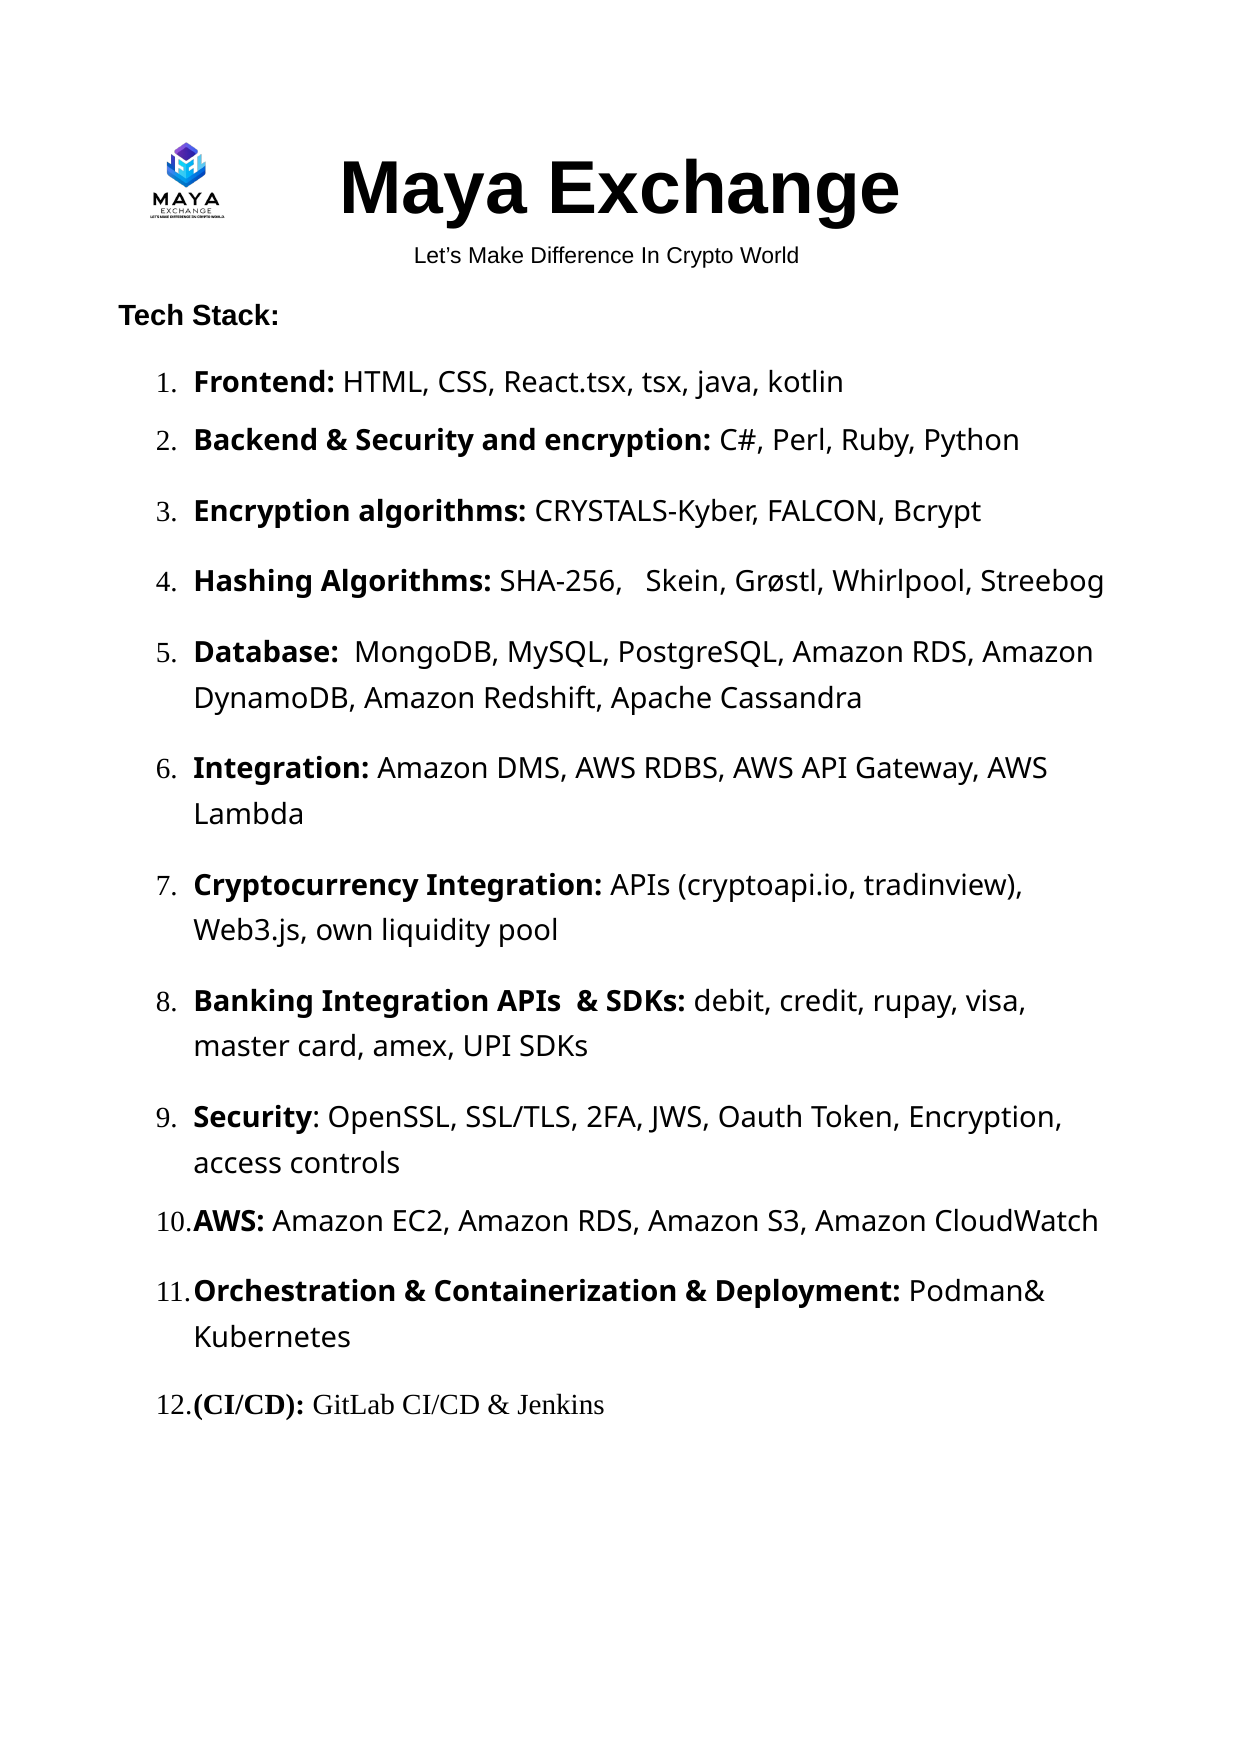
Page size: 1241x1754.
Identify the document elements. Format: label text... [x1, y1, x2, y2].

list Backend & Security and encryption: C#, Perl, Ruby, Python [156, 419, 1123, 459]
list Frontend: HTML, CSS, React.tsx, tsx, java, kotlin [156, 361, 1123, 401]
list Integration: Amazon DMS, AWS RDBS, AWS API Gateway, AWS Lambda [156, 747, 1123, 833]
list AWS: Amazon EC2, Amazon RDS, Amazon S3, Amazon CloudWatch [156, 1200, 1123, 1240]
list Security: OpenSSL, SSL/TLS, 2FA, JWS, Oauth Token, Encryption, access controls [156, 1096, 1123, 1182]
text Tech Stack: [118, 298, 1123, 331]
picture [118, 118, 254, 254]
list Encryption algorithms: CRYSTALS-Kyber, FALCON, Bcrypt [156, 490, 1123, 530]
list Hashing Algorithms: SHA-256, Skein, Grøstl, Whirlpool, Streebog [156, 561, 1123, 600]
list Cryptocurrency Integration: APIs (cryptoapi.io, tradinview), Web3.js, own liquidity pool [156, 864, 1123, 949]
list Banking Integration APIs & SDKs: debit, credit, rupay, visa, master card, amex, UPI SDKs [156, 980, 1123, 1065]
list Database: MongoDB, MySQL, PostgreSQL, Amazon RDS, Amazon DynamoDB, Amazon Redshift, Apache Cassandra [156, 631, 1123, 717]
list Orchestration & Containerization & Deployment: Podman& Kubernetes [156, 1271, 1123, 1356]
list (CI/CD): GitLab CI/CD & Jenkins [156, 1387, 1123, 1420]
